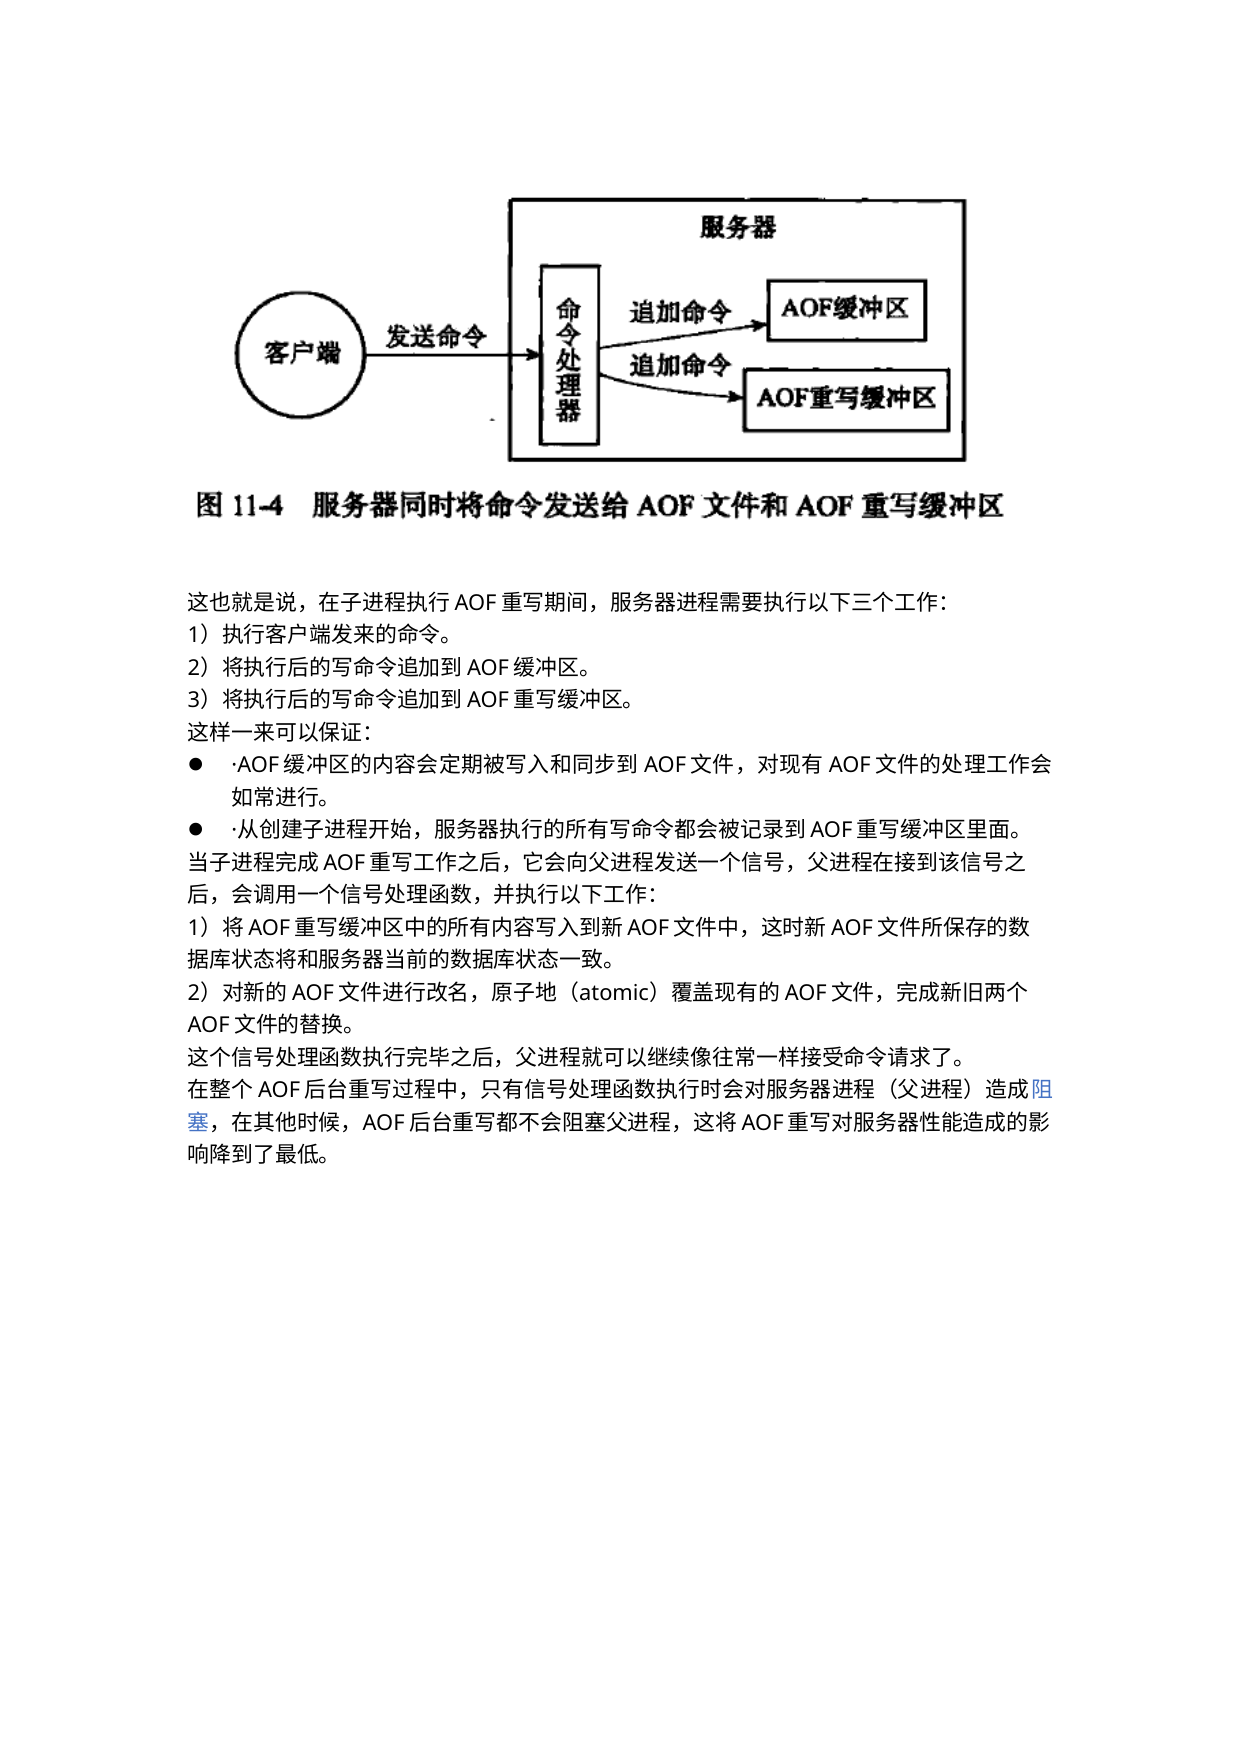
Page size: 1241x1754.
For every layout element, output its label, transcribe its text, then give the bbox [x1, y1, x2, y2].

text 后，会调用一个信号处理函数，并执行以下工作： [187, 877, 1053, 909]
text 1）执行客户端发来的命令。 [187, 617, 1053, 649]
text 这样一来可以保证： [187, 714, 1053, 747]
list ·AOF缓冲区的内容会定期被写入和同步到AOF文件，对现有AOF文件的处理工作会如常进行。 [187, 747, 1053, 812]
list ·从创建子进程开始，服务器执行的所有写命令都会被记录到AOF重写缓冲区里面。 [187, 812, 1053, 844]
picture [187, 162, 1053, 577]
text AOF文件的替换。 [187, 1007, 1053, 1039]
text 这也就是说，在子进程执行AOF重写期间，服务器进程需要执行以下三个工作： [187, 584, 1053, 617]
text 这个信号处理函数执行完毕之后，父进程就可以继续像往常一样接受命令请求了。 [187, 1039, 1053, 1072]
text 响降到了最低。 [187, 1137, 1053, 1169]
text 3）将执行后的写命令追加到AOF重写缓冲区。 [187, 682, 1053, 714]
text 据库状态将和服务器当前的数据库状态一致。 [187, 942, 1053, 974]
text 1）将AOF重写缓冲区中的所有内容写入到新AOF文件中，这时新AOF文件所保存的数 [187, 909, 1053, 942]
text 在整个AOF后台重写过程中，只有信号处理函数执行时会对服务器进程（父进程）造成阻塞，在其他时候，AOF后台重写都不会阻塞父进程，这将AOF重写对服务器性能造成的影 [187, 1072, 1053, 1137]
text 2）对新的AOF文件进行改名，原子地（atomic）覆盖现有的AOF文件，完成新旧两个 [187, 974, 1053, 1007]
text 2）将执行后的写命令追加到AOF缓冲区。 [187, 649, 1053, 682]
text 当子进程完成AOF重写工作之后，它会向父进程发送一个信号，父进程在接到该信号之 [187, 844, 1053, 877]
